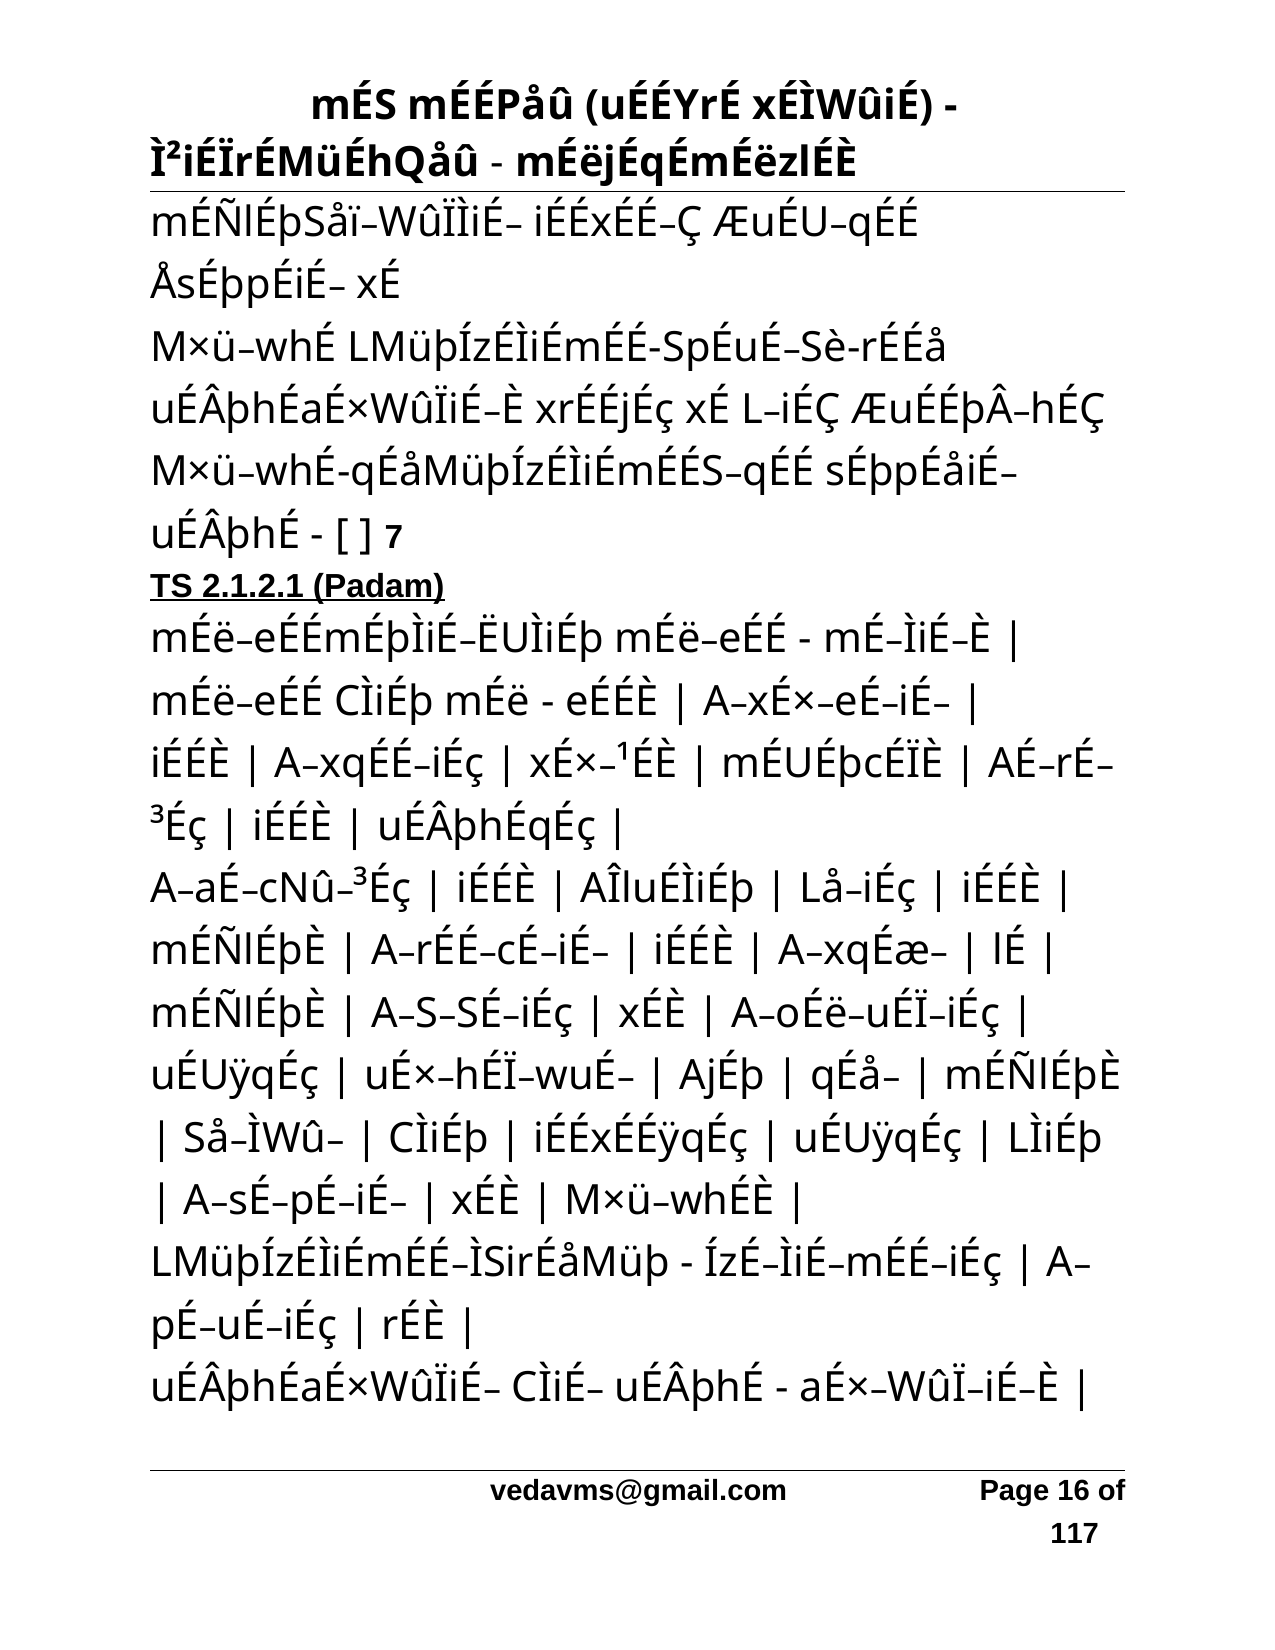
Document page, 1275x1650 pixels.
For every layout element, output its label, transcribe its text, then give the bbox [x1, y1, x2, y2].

text M×ü–whÉ-qÉåMüþÍzÉÌiÉmÉÉS–qÉÉ sÉþpÉåiÉ– uÉÂþhÉ - [ ] 7 [150, 441, 1125, 560]
text A–aÉ–cNû–³Éç | iÉÉÈ | AÎluÉÌiÉþ | Lå–iÉç | iÉÉÈ | mÉÑlÉþÈ | A–rÉÉ–cÉ–iÉ– | iÉÉÈ | A–xqÉæ– | lÉ | mÉÑlÉþÈ | A–S–SÉ–iÉç | xÉÈ | A–oÉë–uÉÏ–iÉç | uÉUÿqÉç | uÉ×–hÉÏ–wuÉ– | AjÉþ | qÉå– | mÉÑlÉþÈ | Så–ÌWû– | CÌiÉþ | iÉÉxÉÉÿqÉç | uÉUÿqÉç | LÌiÉþ | A–sÉ–pÉ–iÉ– | xÉÈ | M×ü–whÉÈ | LMüþÍzÉÌiÉmÉÉ–ÌSirÉåMüþ - ÍzÉ–ÌiÉ–mÉÉ–iÉç | A–pÉ–uÉ–iÉç | rÉÈ | [150, 858, 1125, 1351]
text xÉÉåÿ ÅoÉëuÉÏ–Sè-uÉUþÇ ÆuÉ×hÉÏ–wuÉÉjÉþ qÉå– mÉÑlÉþSåï–WûÏÌiÉ– iÉÉxÉÉ–Ç ÆuÉU–qÉÉ ÅsÉþpÉiÉ– xÉ [150, 192, 1125, 311]
text mÉë–eÉÉmÉþÌiÉ–ËUÌiÉþ mÉë–eÉÉ - mÉ–ÌiÉ–È | mÉë–eÉÉ CÌiÉþ mÉë - eÉÉÈ | A–xÉ×–eÉ–iÉ– | [150, 608, 1125, 727]
text iÉÉÈ | A–xqÉÉ–iÉç | xÉ×–¹ÉÈ | mÉUÉþcÉÏÈ | AÉ–rÉ–³Éç | iÉÉÈ | uÉÂþhÉqÉç | [150, 733, 1125, 852]
text TS 2.1.2.1 (Padam) [150, 566, 1125, 604]
text M×ü–whÉ LMüþÍzÉÌiÉmÉÉ-SpÉuÉ–Sè-rÉÉå uÉÂþhÉaÉ×WûÏiÉ–È xrÉÉjÉç xÉ L–iÉÇ ÆuÉÉþÂ–hÉÇ [150, 316, 1125, 436]
text uÉÂþhÉaÉ×WûÏiÉ– CÌiÉ– uÉÂþhÉ - aÉ×–WûÏ–iÉ–È | xrÉÉiÉç | xÉÈ | L–iÉqÉç | [150, 1357, 1125, 1414]
